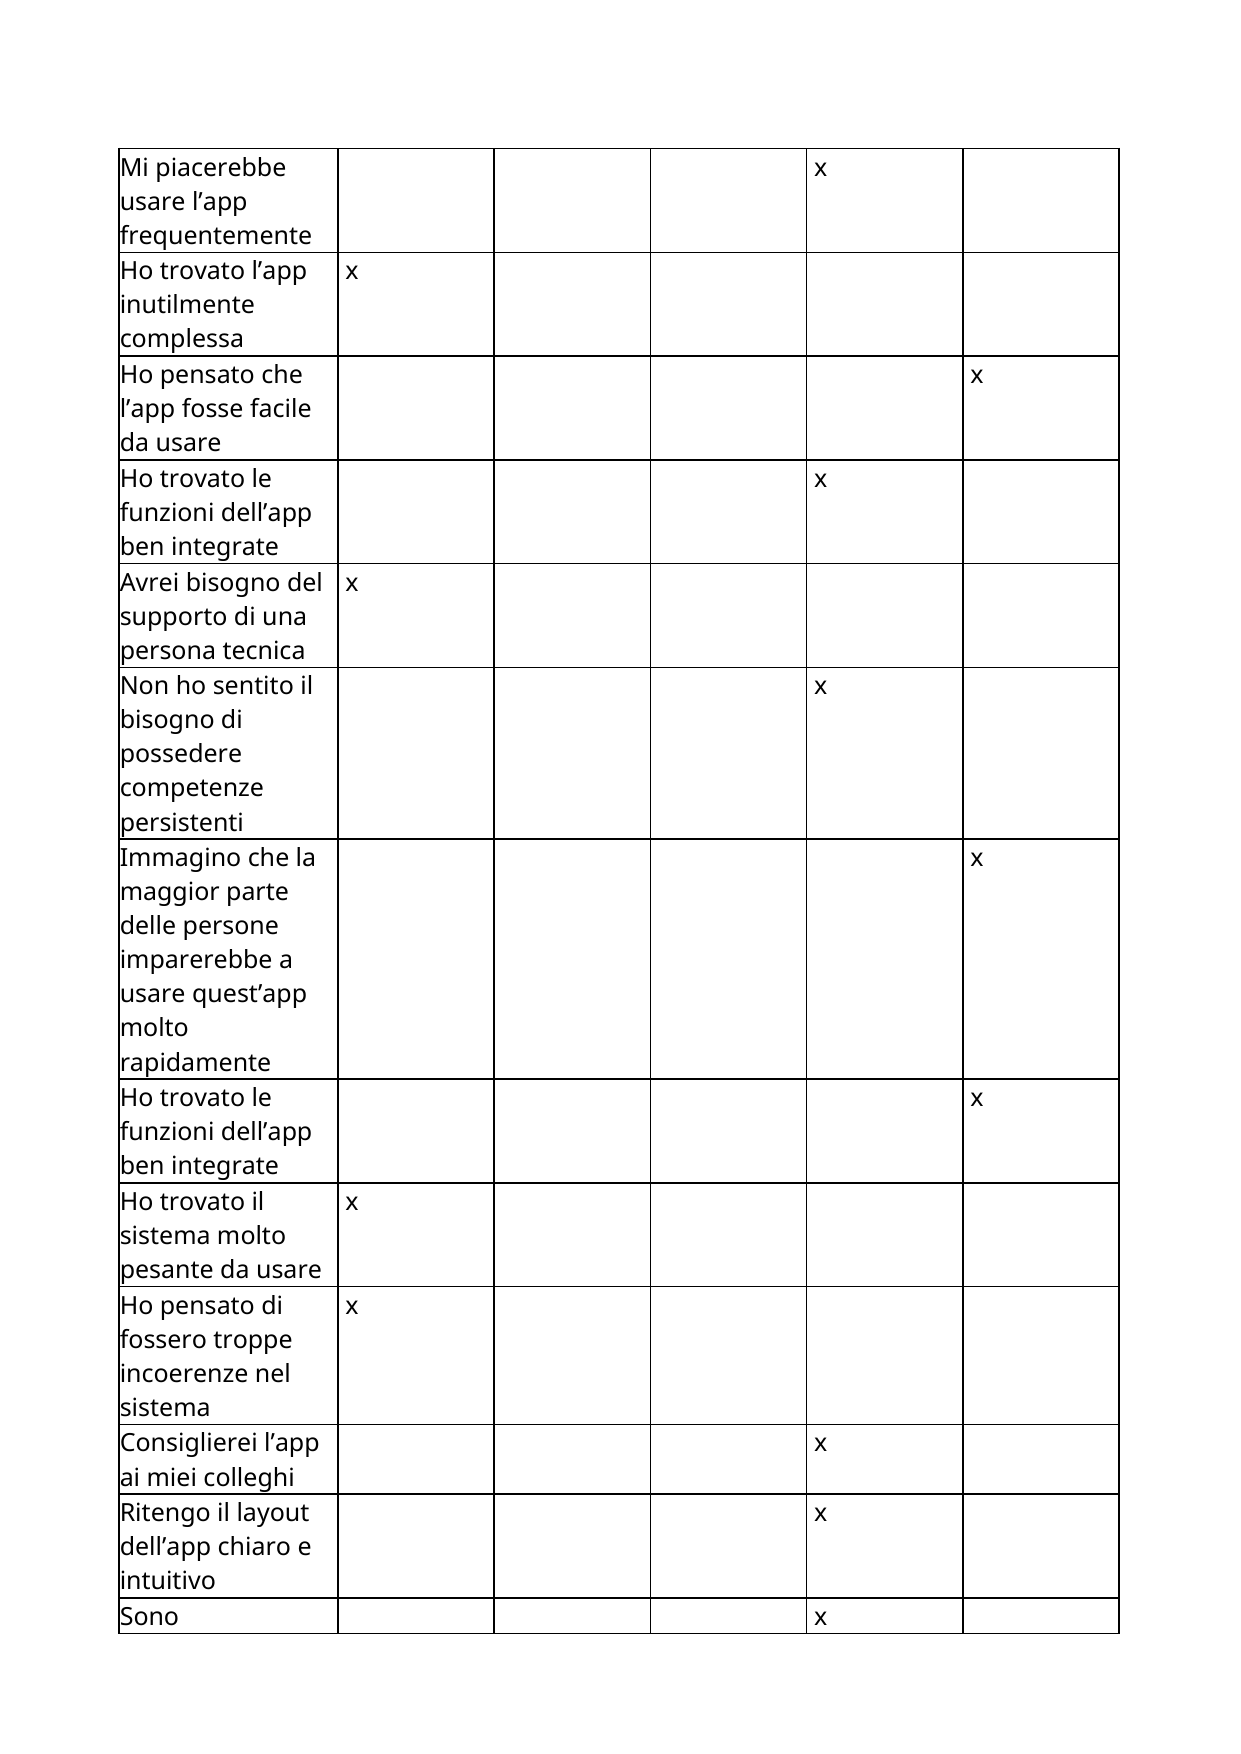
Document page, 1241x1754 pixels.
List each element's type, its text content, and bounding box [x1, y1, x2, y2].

table_cell [651, 840, 806, 1078]
table_cell Ho trovato le funzioni dell’app ben integrate [120, 461, 337, 563]
table_cell [651, 1425, 806, 1493]
table_cell x [807, 668, 962, 838]
table_cell [495, 1599, 650, 1633]
table_cell [495, 1495, 650, 1597]
table_cell [964, 149, 1118, 251]
table_cell [495, 1184, 650, 1286]
table_cell [651, 1080, 806, 1182]
table_cell [807, 1080, 962, 1182]
table_cell [964, 253, 1118, 355]
table_cell [495, 668, 650, 838]
table_cell Ho pensato che l’app fosse facile da usare [120, 357, 337, 459]
table_cell [339, 149, 493, 251]
table_cell Ho trovato il sistema molto pesante da usare [120, 1184, 337, 1286]
table_cell [495, 1080, 650, 1182]
table_cell Ritengo il layout dell’app chiaro e intuitivo [120, 1495, 337, 1597]
table_cell [807, 840, 962, 1078]
table_cell [651, 357, 806, 459]
table_cell [964, 1425, 1118, 1493]
table_cell x [339, 1184, 493, 1286]
table_cell [651, 564, 806, 666]
table_cell [495, 357, 650, 459]
table_cell x [807, 1495, 962, 1597]
table_cell [651, 461, 806, 563]
table_cell [339, 1425, 493, 1493]
table_cell x [339, 1287, 493, 1423]
table_cell [964, 1184, 1118, 1286]
table_cell Ho trovato l’app inutilmente complessa [120, 253, 337, 355]
table_cell [339, 1599, 493, 1633]
table_cell x [339, 253, 493, 355]
table_cell [495, 564, 650, 666]
table_cell [339, 461, 493, 563]
table_cell [339, 840, 493, 1078]
table_cell x [964, 1080, 1118, 1182]
table_cell [964, 1495, 1118, 1597]
table_cell [339, 357, 493, 459]
table_cell [964, 461, 1118, 563]
table_cell [964, 1287, 1118, 1423]
table_cell Ho pensato di fossero troppe incoerenze nel sistema [120, 1287, 337, 1423]
table_cell [964, 564, 1118, 666]
table_cell Avrei bisogno del supporto di una persona tecnica [120, 564, 337, 666]
table_cell x [807, 149, 962, 251]
table_cell Ho trovato le funzioni dell’app ben integrate [120, 1080, 337, 1182]
table_cell [495, 1425, 650, 1493]
table_cell [651, 1184, 806, 1286]
table_cell x [964, 357, 1118, 459]
table_cell [651, 253, 806, 355]
table_cell Mi piacerebbe usare l’app frequentemente [120, 149, 337, 251]
table_cell [495, 1287, 650, 1423]
table_cell [339, 1495, 493, 1597]
table_cell x [807, 1425, 962, 1493]
table_cell [964, 1599, 1118, 1633]
table_cell [651, 1599, 806, 1633]
table_cell [651, 149, 806, 251]
table_cell x [807, 461, 962, 563]
table_cell [964, 668, 1118, 838]
table_cell [339, 1080, 493, 1182]
table_cell [651, 1287, 806, 1423]
table_cell [807, 253, 962, 355]
table_cell [339, 668, 493, 838]
table_cell [651, 668, 806, 838]
table_cell [651, 1495, 806, 1597]
table_cell [807, 564, 962, 666]
table_cell x [807, 1599, 962, 1633]
table_cell [495, 253, 650, 355]
table_cell [807, 1184, 962, 1286]
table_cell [120, 1599, 337, 1633]
table_cell Non ho sentito il bisogno di possedere competenze persistenti [120, 668, 337, 838]
table_cell [495, 149, 650, 251]
table_cell Immagino che la maggior parte delle persone imparerebbe a usare quest’app molto rapidamente [120, 840, 337, 1078]
table_cell [495, 461, 650, 563]
table_cell [807, 1287, 962, 1423]
table_cell [807, 357, 962, 459]
table_cell Consiglierei l’app ai miei colleghi [120, 1425, 337, 1493]
table_cell x [964, 840, 1118, 1078]
table_cell [495, 840, 650, 1078]
table_cell x [339, 564, 493, 666]
